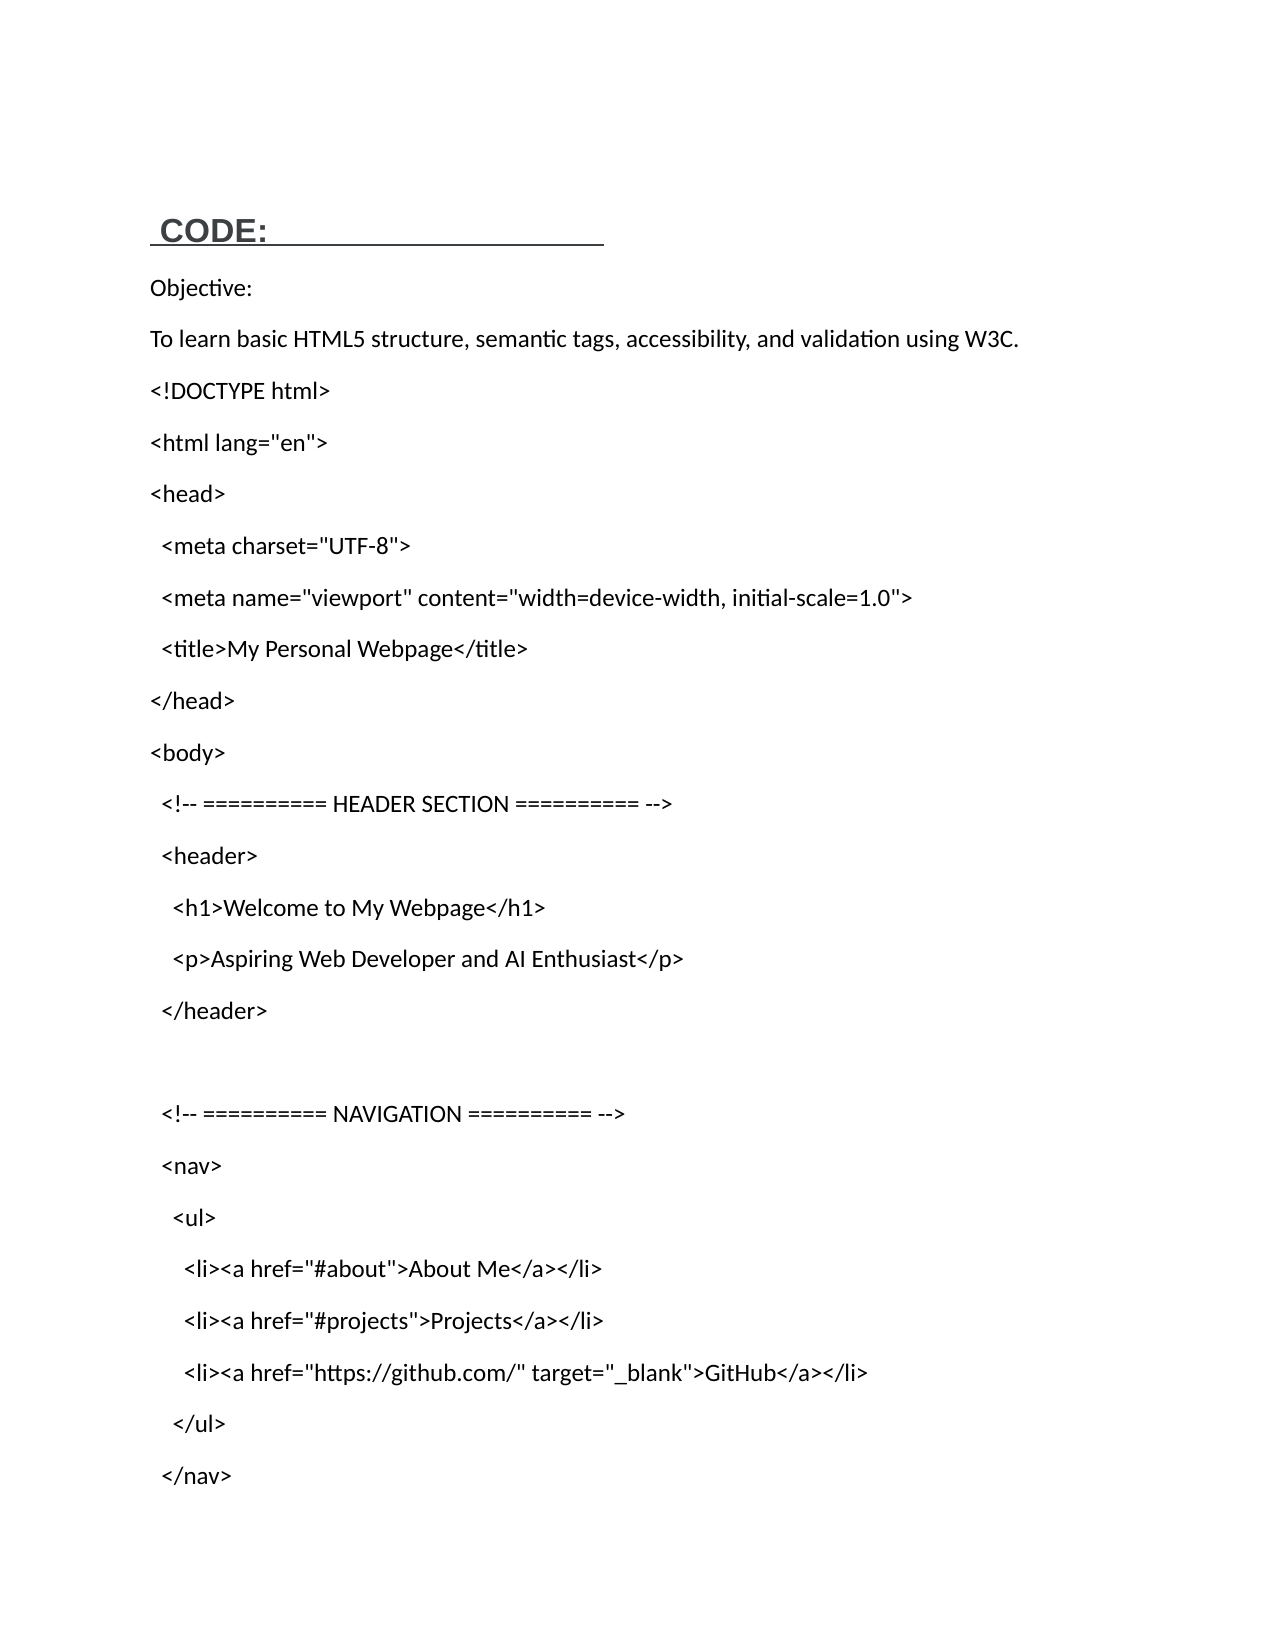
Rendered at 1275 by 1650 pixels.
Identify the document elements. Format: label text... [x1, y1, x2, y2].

text <head> [150, 478, 1125, 509]
text <ul> [150, 1202, 1125, 1232]
text </head> [150, 685, 1125, 716]
text <p>Aspiring Web Developer and AI Enthusiast</p> [150, 943, 1125, 974]
text <!-- ========== HEADER SECTION ========== --> [150, 788, 1125, 819]
text </ul> [150, 1408, 1125, 1439]
text <title>My Personal Webpage</title> [150, 633, 1125, 664]
text To learn basic HTML5 structure, semantic tags, accessibility, and validation using W3C. [150, 323, 1125, 354]
text <!DOCTYPE html> [150, 375, 1125, 406]
text <meta name="viewport" content="width=device-width, initial-scale=1.0"> [150, 582, 1125, 612]
text <body> [150, 737, 1125, 767]
text </nav> [150, 1460, 1125, 1491]
text <li><a href="https://github.com/" target="_blank">GitHub</a></li> [150, 1357, 1125, 1387]
text <li><a href="#about">About Me</a></li> [150, 1253, 1125, 1284]
text <header> [150, 840, 1125, 871]
text <li><a href="#projects">Projects</a></li> [150, 1305, 1125, 1336]
text </header> [150, 995, 1125, 1026]
text <html lang="en"> [150, 427, 1125, 457]
text <h1>Welcome to My Webpage</h1> [150, 892, 1125, 922]
text <nav> [150, 1150, 1125, 1181]
text CODE: [150, 211, 1125, 249]
text Objective: [150, 272, 1125, 302]
text <meta charset="UTF-8"> [150, 530, 1125, 561]
text <!-- ========== NAVIGATION ========== --> [150, 1098, 1125, 1129]
